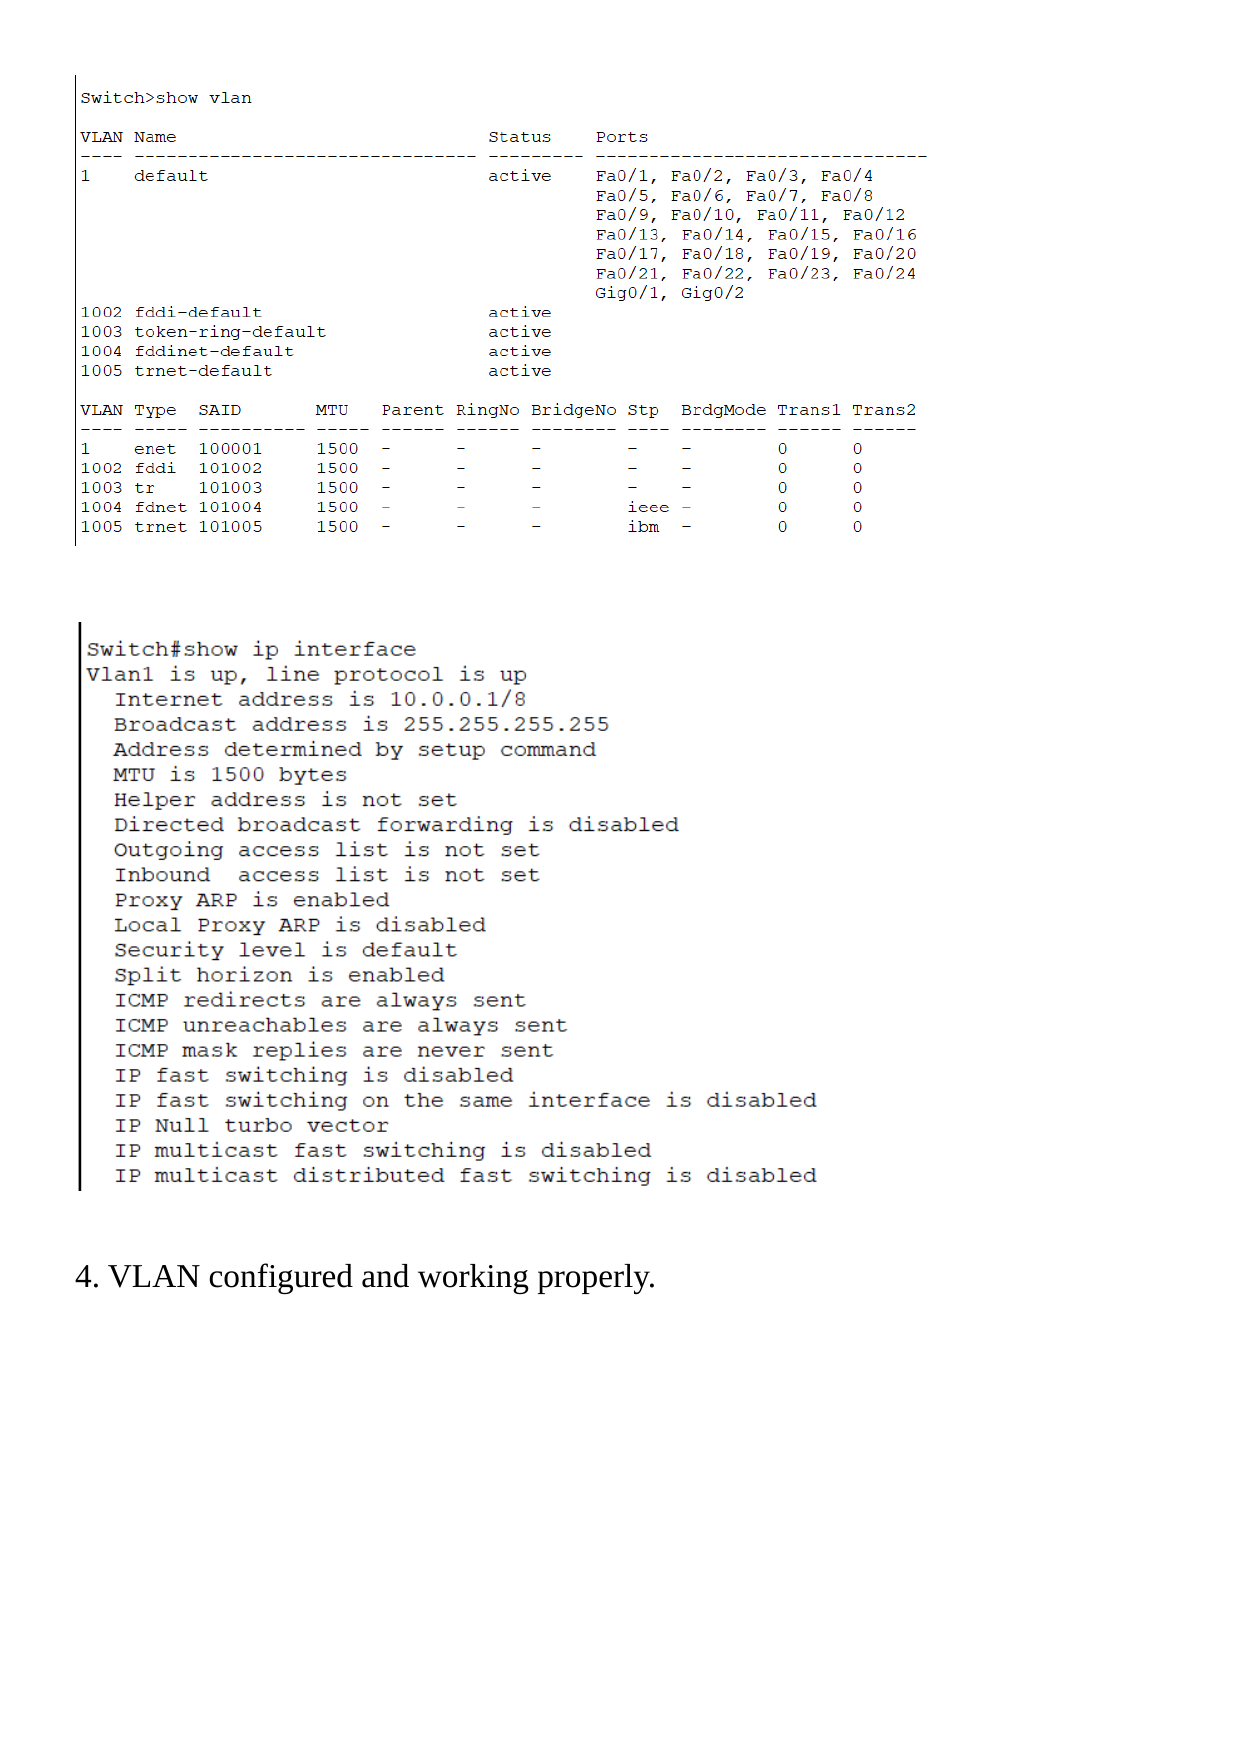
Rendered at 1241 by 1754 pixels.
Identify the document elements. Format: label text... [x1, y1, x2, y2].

text 4. VLAN configured and working properly. [75, 1256, 1165, 1294]
picture [75, 622, 1016, 1191]
picture [75, 75, 1005, 546]
